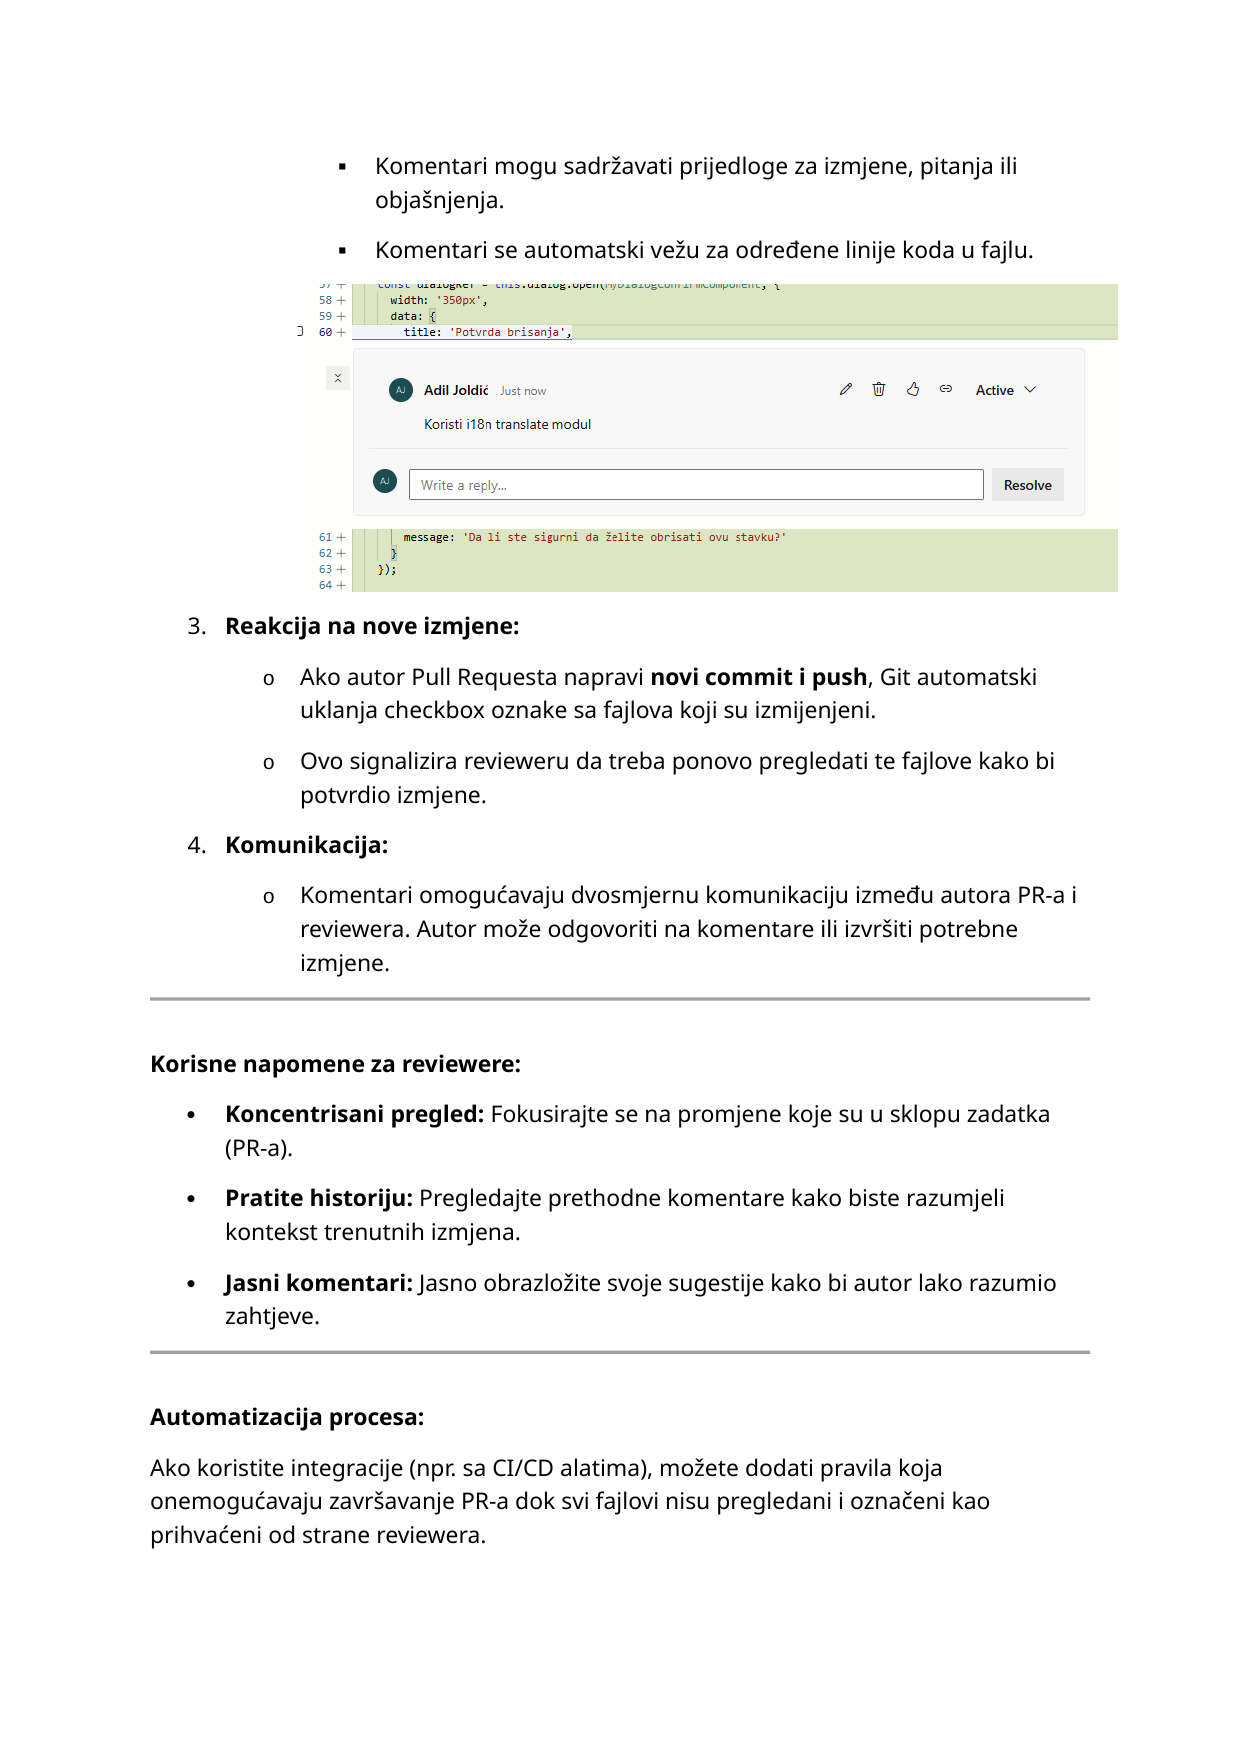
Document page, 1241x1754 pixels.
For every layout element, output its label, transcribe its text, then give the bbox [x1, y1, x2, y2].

list Koncentrisani pregled: Fokusirajte se na promjene koje su u sklopu zadatka (PR-a). [187, 1098, 1090, 1163]
list Komentari omogućavaju dvosmjernu komunikaciju između autora PR-a i reviewera. Autor može odgovoriti na komentare ili izvršiti potrebne izmjene. [262, 879, 1090, 978]
list Komentari se automatski vežu za određene linije koda u fajlu. [337, 234, 1090, 265]
text Automatizacija procesa: [150, 1401, 1090, 1432]
text Korisne napomene za reviewere: [150, 1048, 1090, 1079]
list Ako autor Pull Requesta napravi novi commit i push, Git automatski uklanja checkbox oznake sa fajlova koji su izmijenjeni. [262, 661, 1090, 726]
list Pratite historiju: Pregledajte prethodne komentare kako biste razumjeli kontekst trenutnih izmjena. [187, 1182, 1090, 1247]
list Reakcija na nove izmjene: [187, 610, 1090, 642]
list Jasni komentari: Jasno obrazložite svoje sugestije kako bi autor lako razumio zahtjeve. [187, 1267, 1090, 1332]
list Komunikacija: [187, 829, 1090, 860]
text Ako koristite integracije (npr. sa CI/CD alatima), možete dodati pravila koja onemogućavaju završavanje PR-a dok svi fajlovi nisu pregledani i označeni kao prihvaćeni od strane reviewera. [150, 1452, 1090, 1550]
picture [297, 284, 1118, 592]
list Komentari mogu sadržavati prijedloge za izmjene, pitanja ili objašnjenja. [337, 150, 1090, 215]
list Ovo signalizira revieweru da treba ponovo pregledati te fajlove kako bi potvrdio izmjene. [262, 745, 1090, 810]
